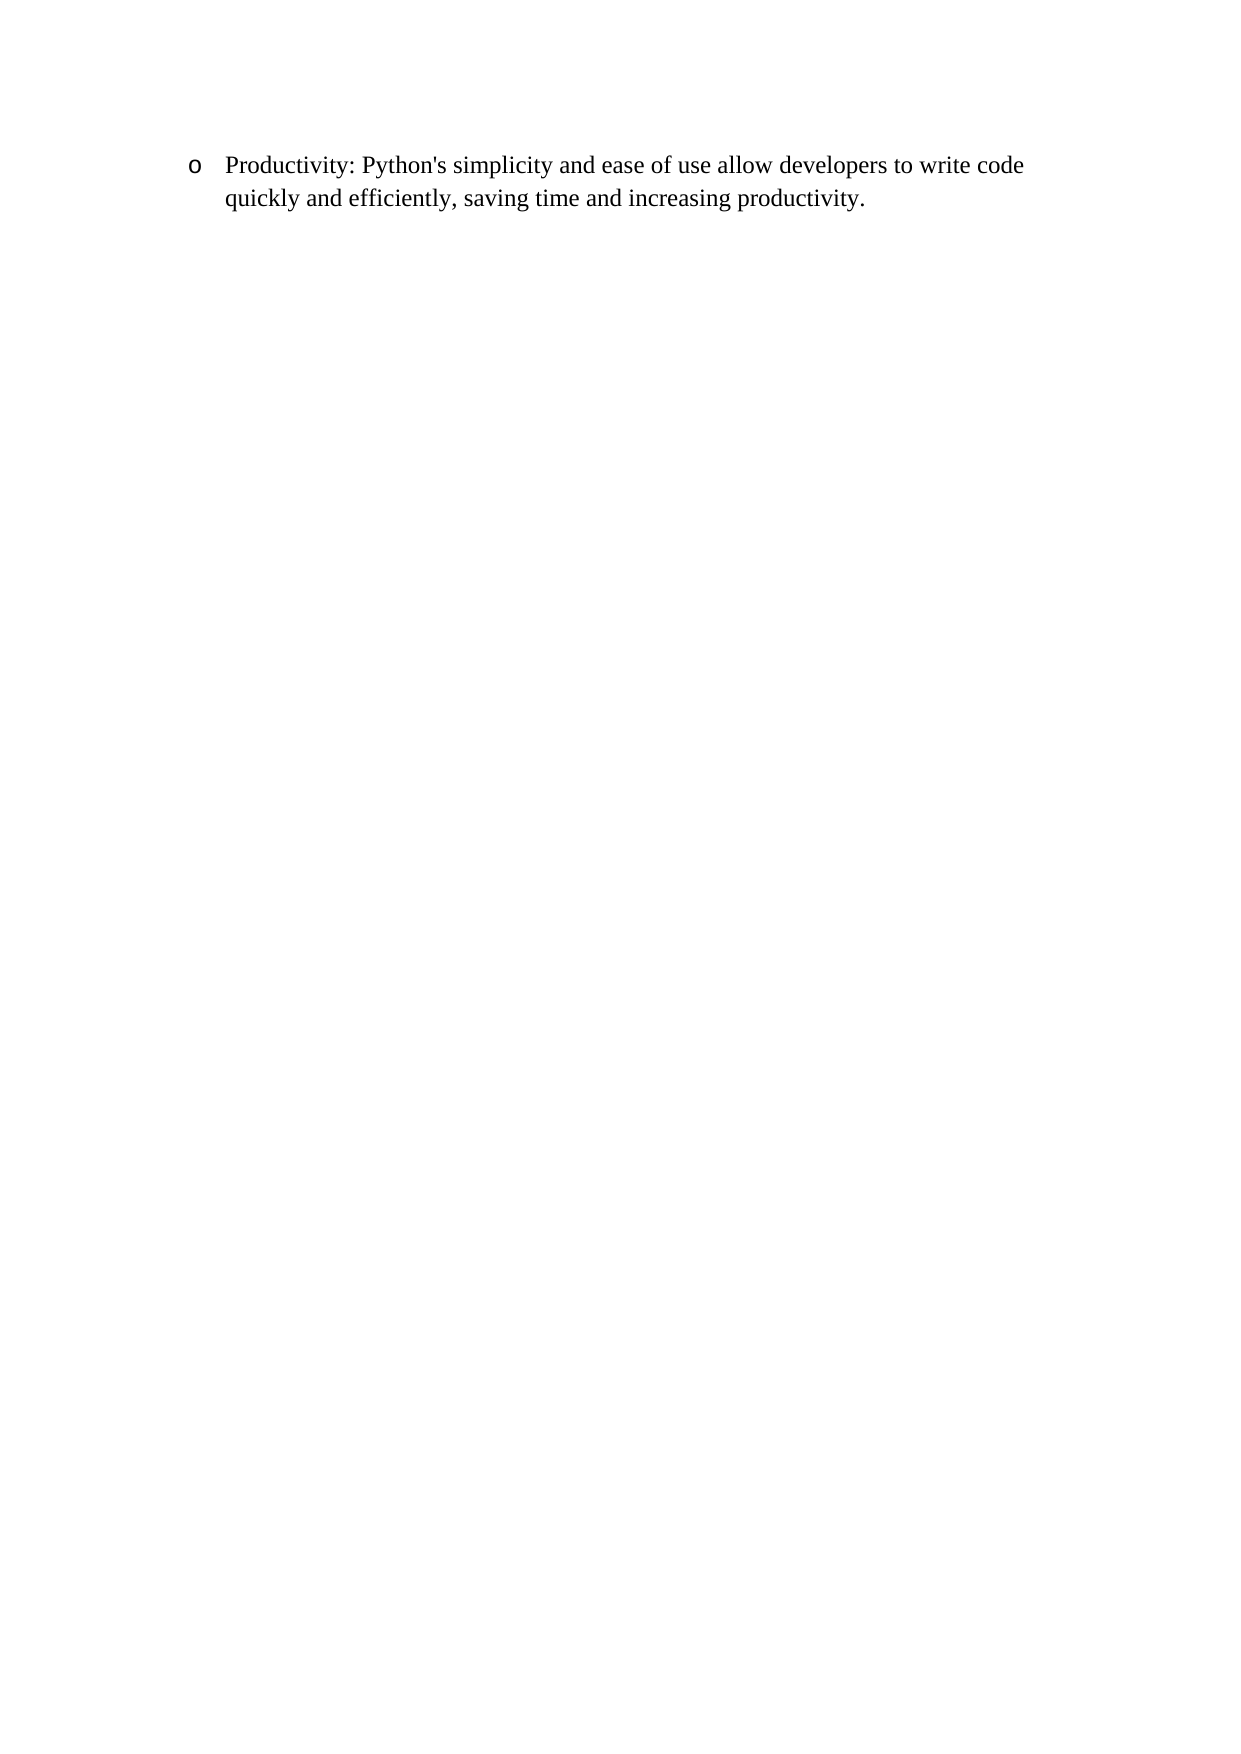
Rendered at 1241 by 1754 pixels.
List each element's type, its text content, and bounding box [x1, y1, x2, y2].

list Productivity: Python's simplicity and ease of use allow developers to write code quickly and efficiently, saving time and increasing productivity. [187, 150, 1090, 212]
